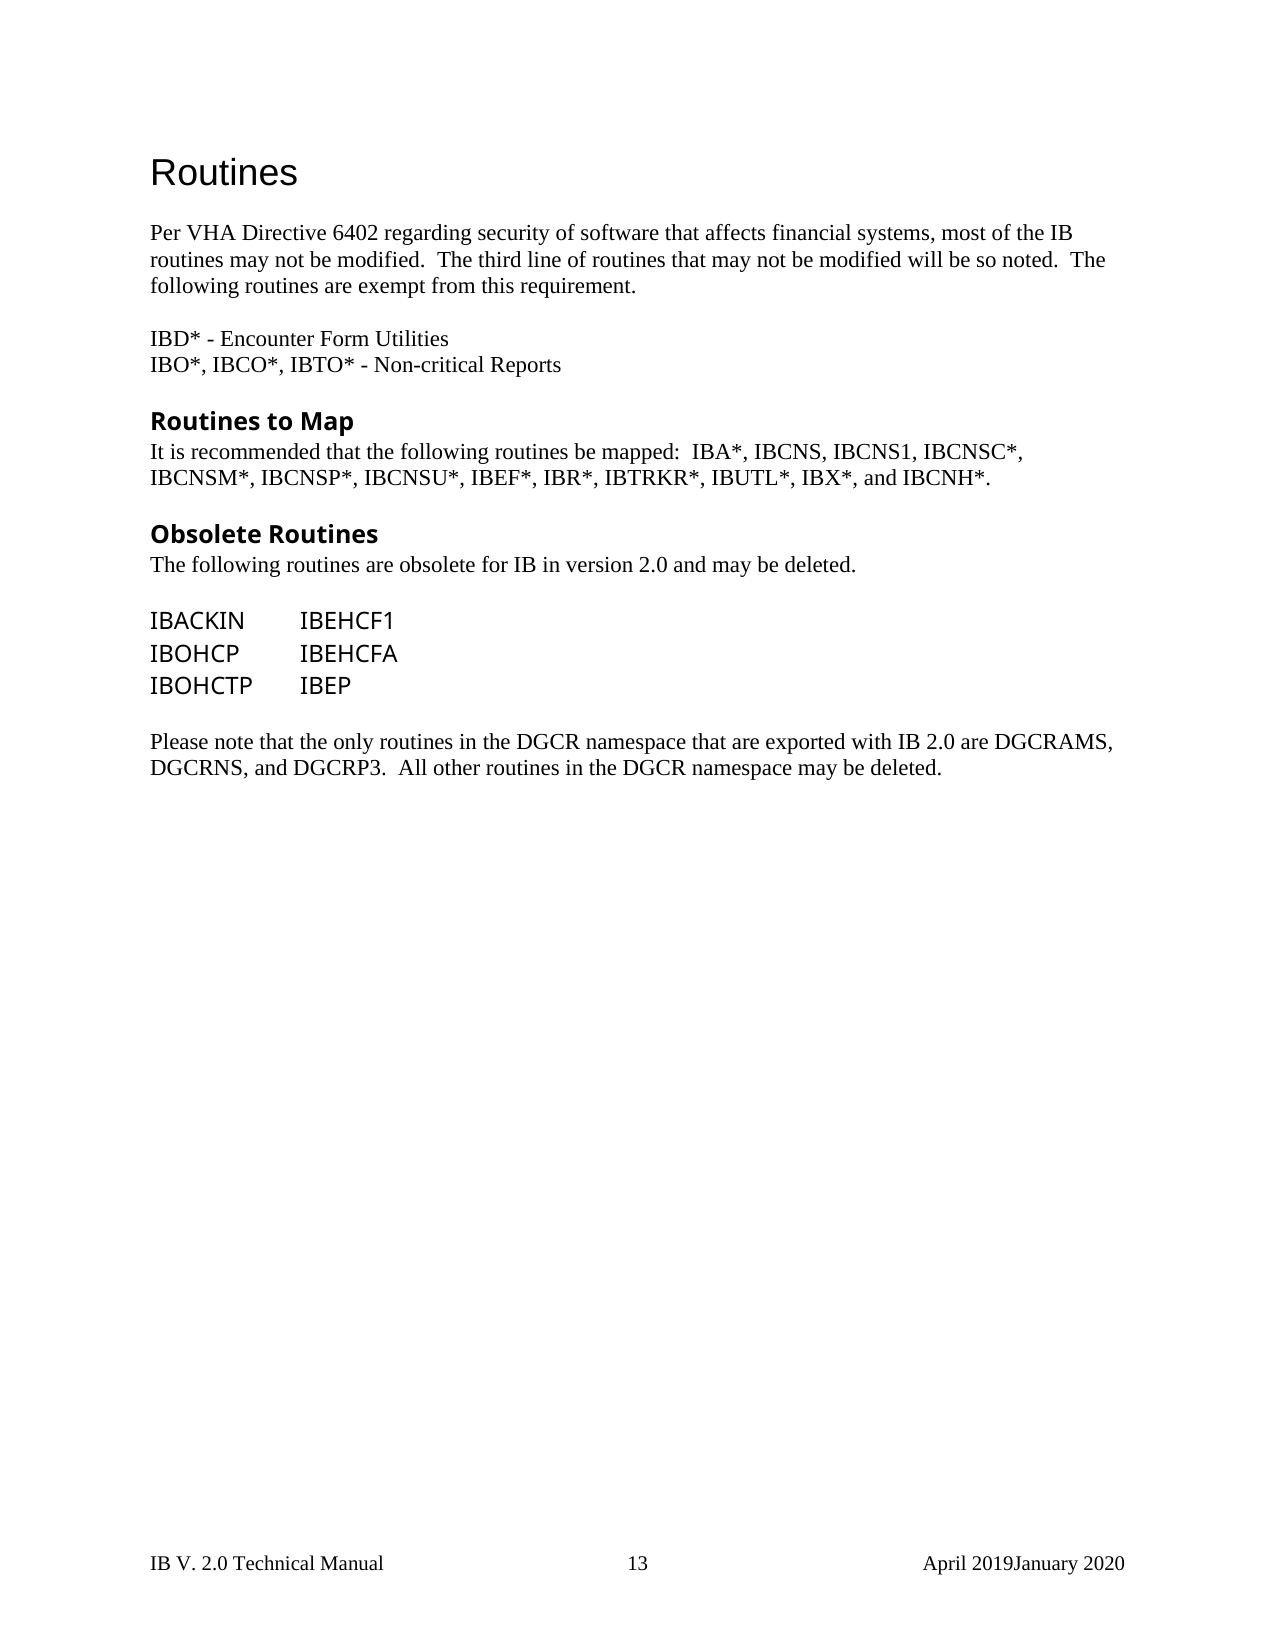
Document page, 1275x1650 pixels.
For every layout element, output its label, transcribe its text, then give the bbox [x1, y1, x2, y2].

text IBOHCP IBEHCFA [150, 636, 1125, 669]
text IBOHCTP IBEP [150, 669, 1125, 702]
text IBO*, IBCO*, IBTO* - Non-critical Reports [150, 351, 1125, 378]
subtitle Routines to Map [150, 404, 1125, 438]
subtitle Obsolete Routines [150, 517, 1125, 551]
text Please note that the only routines in the DGCR namespace that are exported with IB 2.0 are DGCRAMS, DGCRNS, and DGCRP3. All other routines in the DGCR namespace may be deleted. [150, 728, 1125, 781]
text It is recommended that the following routines be mapped: IBA*, IBCNS, IBCNS1, IBCNSC*, IBCNSM*, IBCNSP*, IBCNSU*, IBEF*, IBR*, IBTRKR*, IBUTL*, IBX*, and IBCNH*. [150, 438, 1125, 491]
text IBACKIN IBEHCF1 [150, 604, 1125, 636]
subtitle Routines [150, 150, 1125, 193]
text IBD* - Encounter Form Utilities [150, 325, 1125, 351]
text The following routines are obsolete for IB in version 2.0 and may be deleted. [150, 551, 1125, 577]
text Per VHA Directive 6402 regarding security of software that affects financial systems, most of the IB routines may not be modified. The third line of routines that may not be modified will be so noted. The following routines are exempt from this requirement. [150, 219, 1125, 298]
